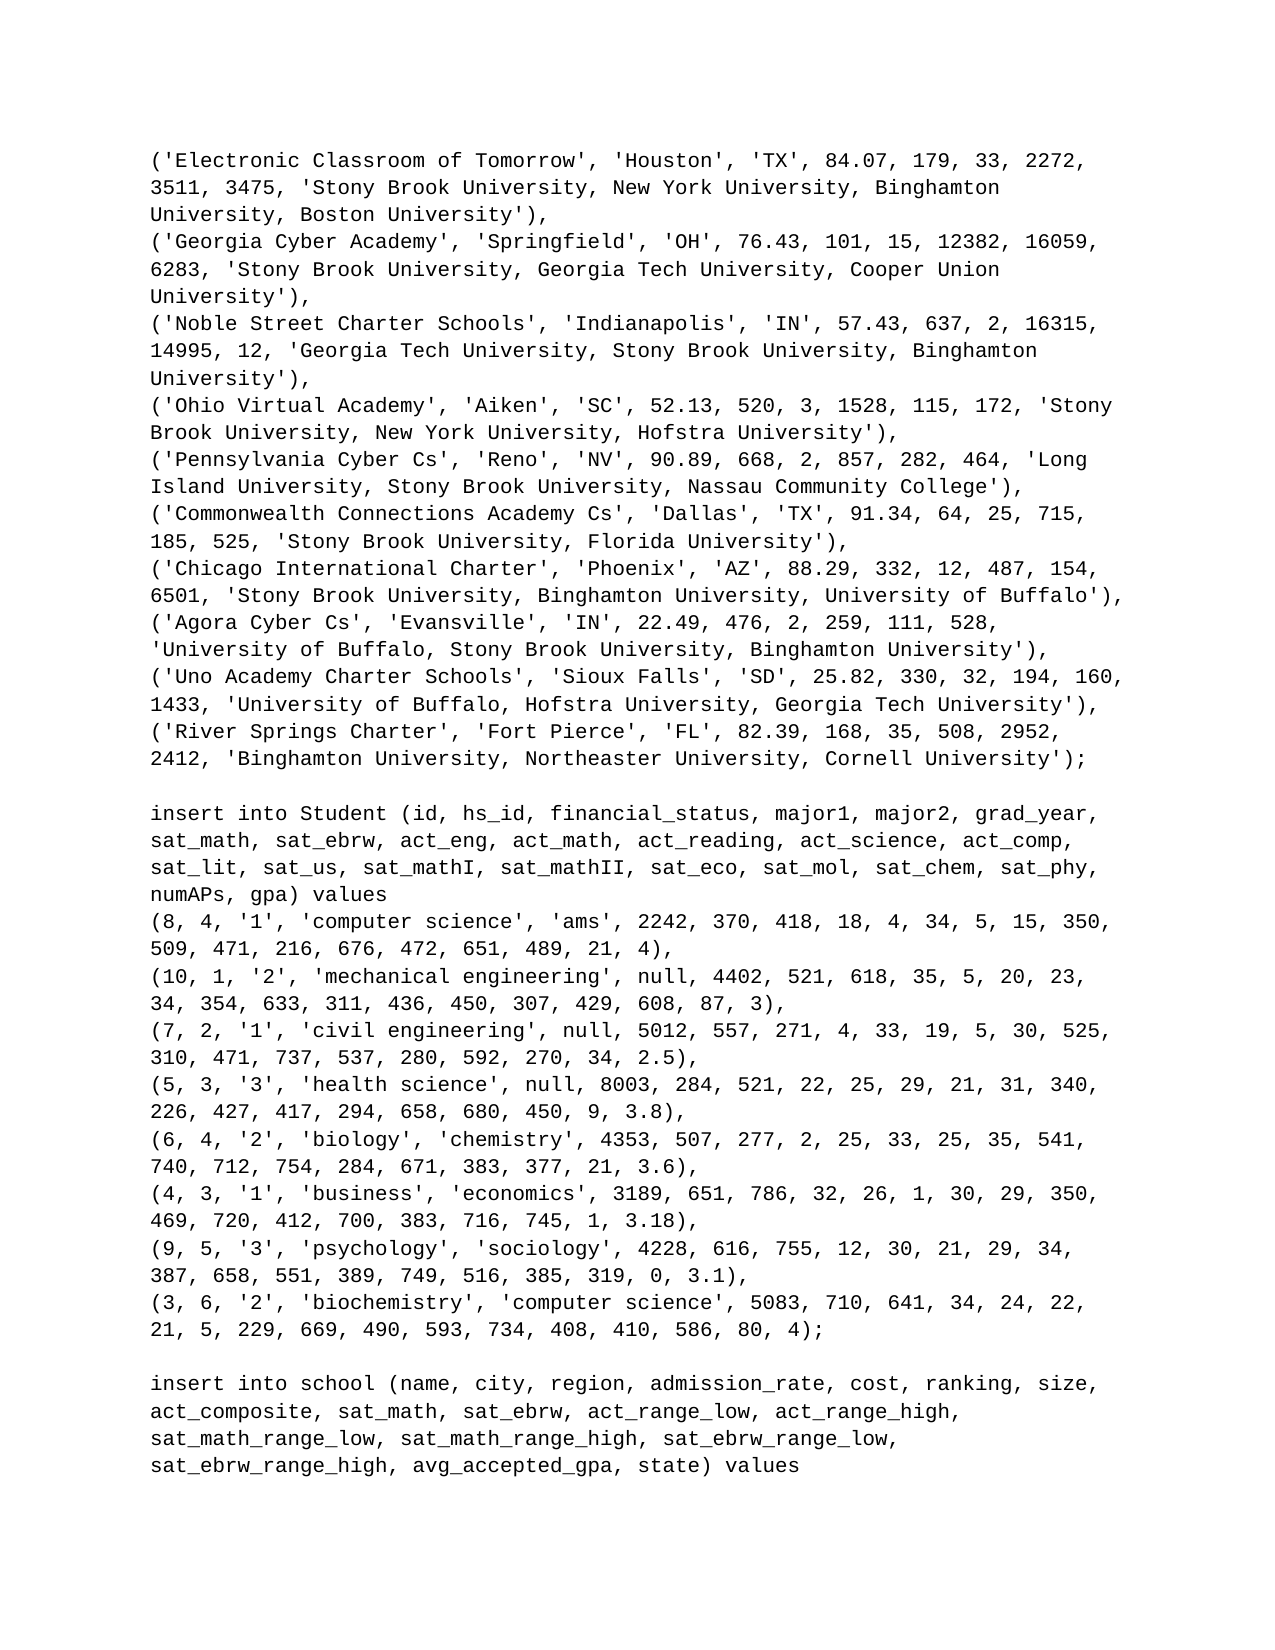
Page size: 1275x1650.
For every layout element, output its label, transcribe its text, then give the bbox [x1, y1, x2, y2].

text ('Chicago International Charter', 'Phoenix', 'AZ', 88.29, 332, 12, 487, 154, 6501, 'Stony Brook University, Binghamton University, University of Buffalo'), [150, 558, 1125, 609]
text ('River Springs Charter', 'Fort Pierce', 'FL', 82.39, 168, 35, 508, 2952, 2412, 'Binghamton University, Northeaster University, Cornell University'); [150, 721, 1125, 772]
text ('Noble Street Charter Schools', 'Indianapolis', 'IN', 57.43, 637, 2, 16315, 14995, 12, 'Georgia Tech University, Stony Brook University, Binghamton University'), [150, 313, 1125, 391]
text (9, 5, '3', 'psychology', 'sociology', 4228, 616, 755, 12, 30, 21, 29, 34, 387, 658, 551, 389, 749, 516, 385, 319, 0, 3.1), [150, 1237, 1125, 1288]
text (8, 4, '1', 'computer science', 'ams', 2242, 370, 418, 18, 4, 34, 5, 15, 350, 509, 471, 216, 676, 472, 651, 489, 21, 4), [150, 911, 1125, 962]
text (5, 3, '3', 'health science', null, 8003, 284, 521, 22, 25, 29, 21, 31, 340, 226, 427, 417, 294, 658, 680, 450, 9, 3.8), [150, 1074, 1125, 1125]
text ('Pennsylvania Cyber Cs', 'Reno', 'NV', 90.89, 668, 2, 857, 282, 464, 'Long Island University, Stony Brook University, Nassau Community College'), [150, 449, 1125, 500]
text insert into school (name, city, region, admission_rate, cost, ranking, size, act_composite, sat_math, sat_ebrw, act_range_low, act_range_high, sat_math_range_low, sat_math_range_high, sat_ebrw_range_low, sat_ebrw_range_high, avg_accepted_gpa, state) values [150, 1373, 1125, 1479]
text ('Electronic Classroom of Tomorrow', 'Houston', 'TX', 84.07, 179, 33, 2272, 3511, 3475, 'Stony Brook University, New York University, Binghamton University, Boston University'), [150, 150, 1125, 228]
text ('Agora Cyber Cs', 'Evansville', 'IN', 22.49, 476, 2, 259, 111, 528, 'University of Buffalo, Stony Brook University, Binghamton University'), [150, 612, 1125, 663]
text (7, 2, '1', 'civil engineering', null, 5012, 557, 271, 4, 33, 19, 5, 30, 525, 310, 471, 737, 537, 280, 592, 270, 34, 2.5), [150, 1020, 1125, 1071]
text (6, 4, '2', 'biology', 'chemistry', 4353, 507, 277, 2, 25, 33, 25, 35, 541, 740, 712, 754, 284, 671, 383, 377, 21, 3.6), [150, 1129, 1125, 1179]
text (4, 3, '1', 'business', 'economics', 3189, 651, 786, 32, 26, 1, 30, 29, 350, 469, 720, 412, 700, 383, 716, 745, 1, 3.18), [150, 1183, 1125, 1234]
text ('Commonwealth Connections Academy Cs', 'Dallas', 'TX', 91.34, 64, 25, 715, 185, 525, 'Stony Brook University, Florida University'), [150, 503, 1125, 554]
text (10, 1, '2', 'mechanical engineering', null, 4402, 521, 618, 35, 5, 20, 23, 34, 354, 633, 311, 436, 450, 307, 429, 608, 87, 3), [150, 966, 1125, 1016]
text insert into Student (id, hs_id, financial_status, major1, major2, grad_year, sat_math, sat_ebrw, act_eng, act_math, act_reading, act_science, act_comp, sat_lit, sat_us, sat_mathI, sat_mathII, sat_eco, sat_mol, sat_chem, sat_phy, numAPs, gpa) values [150, 802, 1125, 908]
text ('Georgia Cyber Academy', 'Springfield', 'OH', 76.43, 101, 15, 12382, 16059, 6283, 'Stony Brook University, Georgia Tech University, Cooper Union University'), [150, 232, 1125, 309]
text (3, 6, '2', 'biochemistry', 'computer science', 5083, 710, 641, 34, 24, 22, 21, 5, 229, 669, 490, 593, 734, 408, 410, 586, 80, 4); [150, 1292, 1125, 1343]
text ('Uno Academy Charter Schools', 'Sioux Falls', 'SD', 25.82, 330, 32, 194, 160, 1433, 'University of Buffalo, Hofstra University, Georgia Tech University'), [150, 667, 1125, 717]
text ('Ohio Virtual Academy', 'Aiken', 'SC', 52.13, 520, 3, 1528, 115, 172, 'Stony Brook University, New York University, Hofstra University'), [150, 395, 1125, 446]
